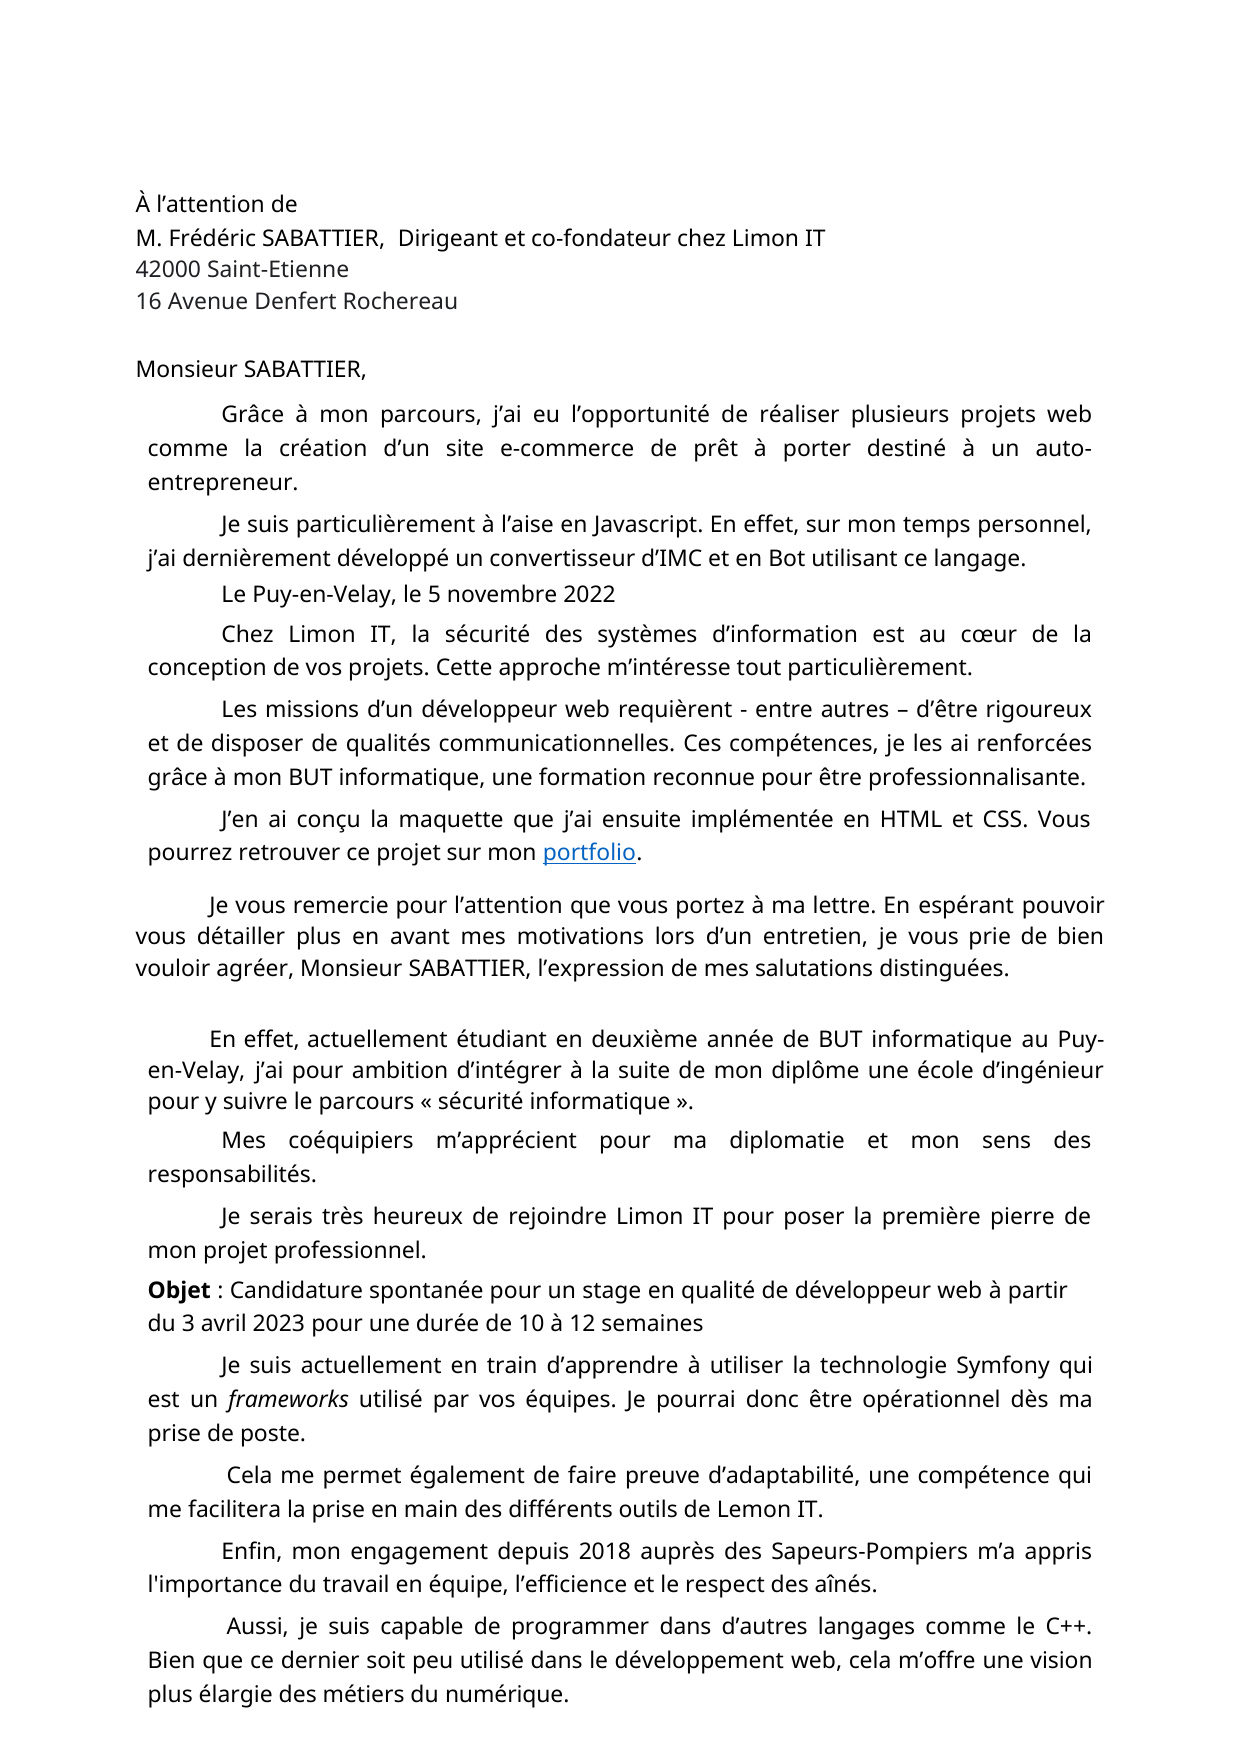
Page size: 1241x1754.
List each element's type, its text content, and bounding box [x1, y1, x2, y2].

text Cela me permet également de faire preuve d’adaptabilité, une compétence qui me facilitera la prise en main des différents outils de Lemon IT. [147, 1459, 1093, 1524]
text 16 Avenue Denfert Rochereau [135, 285, 1093, 317]
text En effet, actuellement étudiant en deuxième année de BUT informatique au Puy-en-Velay, j’ai pour ambition d’intégrer à la suite de mon diplôme une école d’ingénieur pour y suivre le parcours « sécurité informatique ». [147, 1022, 1105, 1116]
text J’en ai conçu la maquette que j’ai ensuite implémentée en HTML et CSS. Vous pourrez retrouver ce projet sur mon portfolio. [147, 802, 1093, 867]
text Le Puy-en-Velay, le 5 novembre 2022 [147, 578, 1093, 609]
text Chez Limon IT, la sécurité des systèmes d’information est au cœur de la conception de vos projets. Cette approche m’intéresse tout particulièrement. [147, 617, 1093, 682]
text 42000 Saint-Etienne [135, 255, 1093, 283]
text Je suis particulièrement à l’aise en Javascript. En effet, sur mon temps personnel, j’ai dernièrement développé un convertisseur d’IMC et en Bot utilisant ce langage. [147, 508, 1093, 573]
text Aussi, je suis capable de programmer dans d’autres langages comme le C++. Bien que ce dernier soit peu utilisé dans le développement web, cela m’offre une vision plus élargie des métiers du numérique. [147, 1610, 1093, 1709]
text Grâce à mon parcours, j’ai eu l’opportunité de réaliser plusieurs projets web comme la création d’un site e-commerce de prêt à porter destiné à un auto-entrepreneur. [147, 398, 1093, 497]
text Mes coéquipiers m’apprécient pour ma diplomatie et mon sens des responsabilités. [147, 1124, 1093, 1189]
text À l’attention de [135, 188, 1093, 219]
text Les missions d’un développeur web requièrent - entre autres – d’être rigoureux et de disposer de qualités communicationnelles. Ces compétences, je les ai renforcées grâce à mon BUT informatique, une formation reconnue pour être professionnalisante. [147, 693, 1093, 792]
text Je vous remercie pour l’attention que vous portez à ma lettre. En espérant pouvoir vous détailler plus en avant mes motivations lors d’un entretien, je vous prie de bien vouloir agréer, Monsieur SABATTIER, l’expression de mes salutations distinguées. [135, 889, 1105, 983]
text Je serais très heureux de rejoindre Limon IT pour poser la première pierre de mon projet professionnel. [147, 1200, 1093, 1265]
text Objet : Candidature spontanée pour un stage en qualité de développeur web à partir du 3 avril 2023 pour une durée de 10 à 12 semaines [147, 1273, 1069, 1338]
text Enfin, mon engagement depuis 2018 auprès des Sapeurs-Pompiers m’a appris l'importance du travail en équipe, l’efficience et le respect des aînés. [147, 1534, 1093, 1599]
text Monsieur SABATTIER, [135, 353, 1105, 384]
text M. Frédéric SABATTIER, Dirigeant et co-fondateur chez Limon IT [135, 221, 1093, 253]
text Je suis actuellement en train d’apprendre à utiliser la technologie Symfony qui est un frameworks utilisé par vos équipes. Je pourrai donc être opérationnel dès ma prise de poste. [147, 1349, 1093, 1448]
